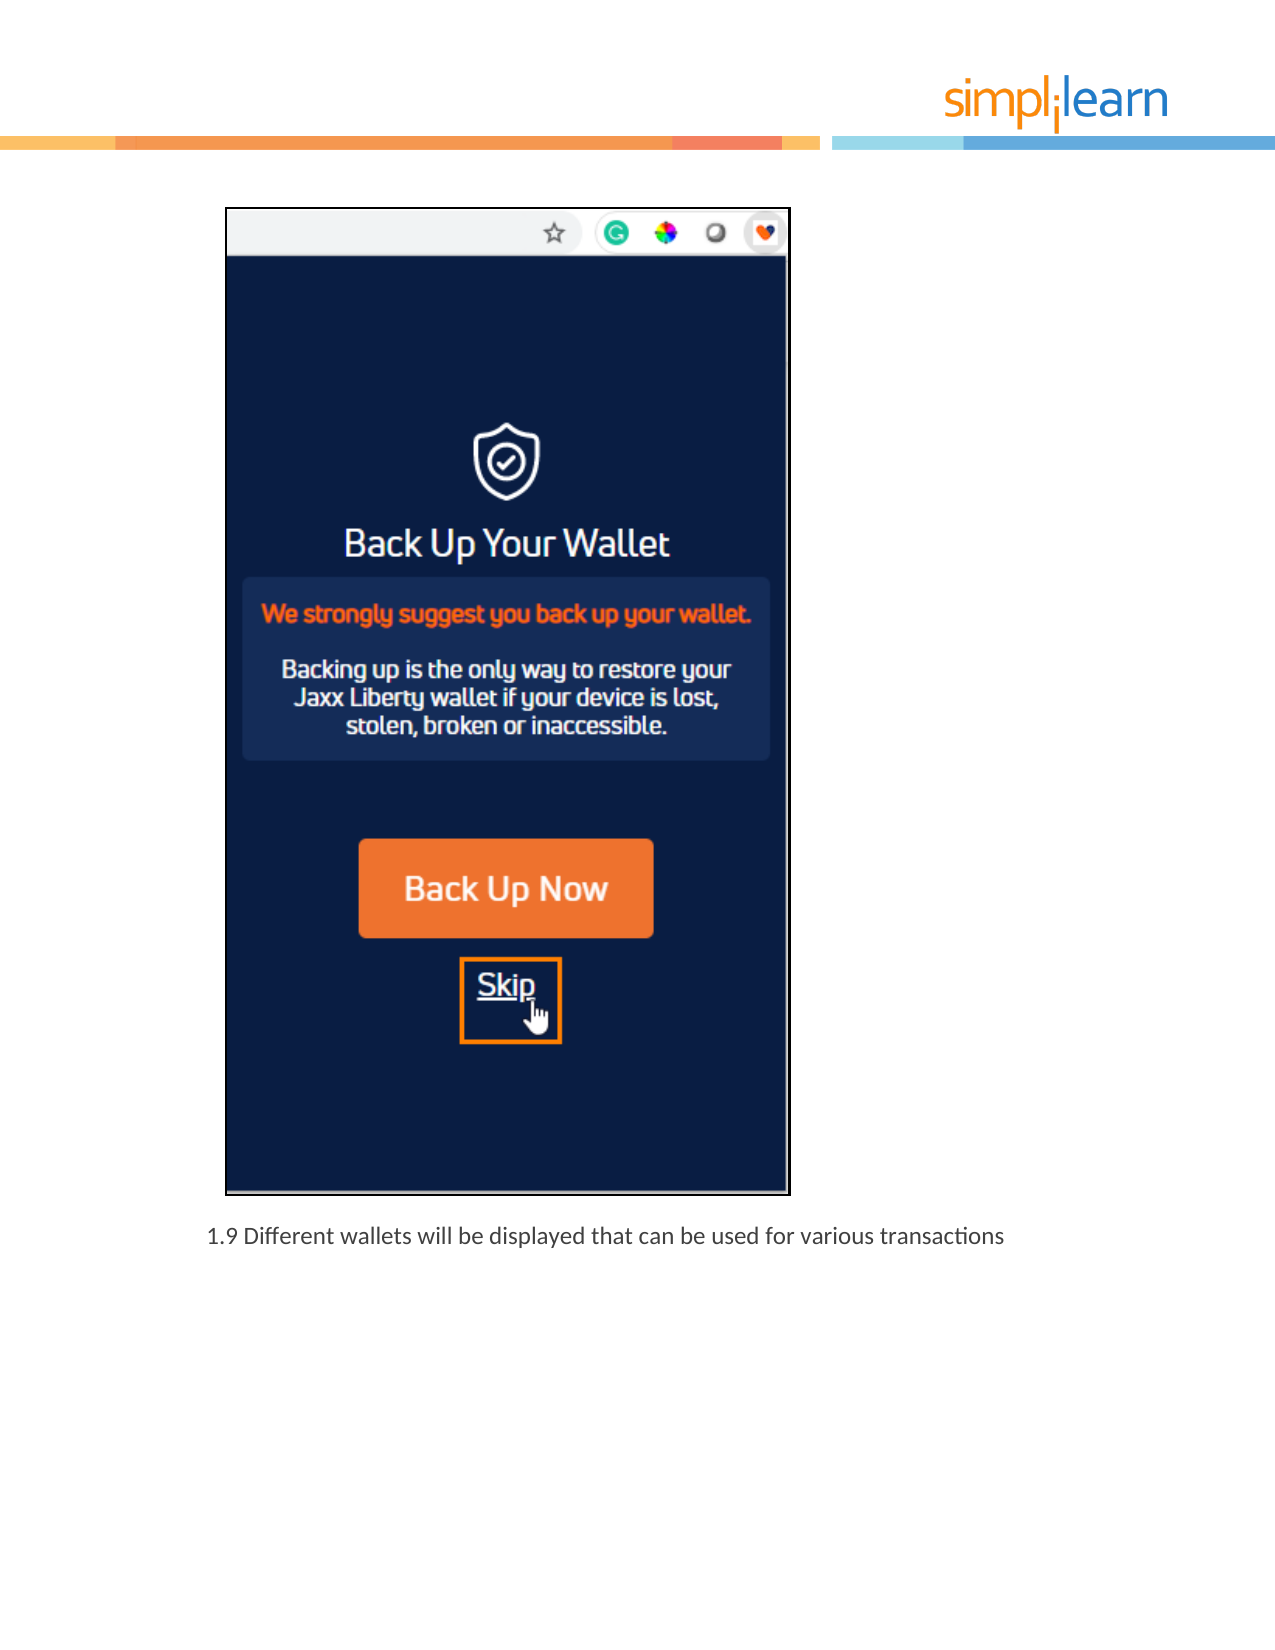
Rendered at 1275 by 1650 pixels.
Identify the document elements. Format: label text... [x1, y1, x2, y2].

picture [0, 75, 1275, 150]
picture [227, 209, 788, 1194]
text 1.9 Different wallets will be displayed that can be used for various transactions [150, 1221, 1125, 1251]
